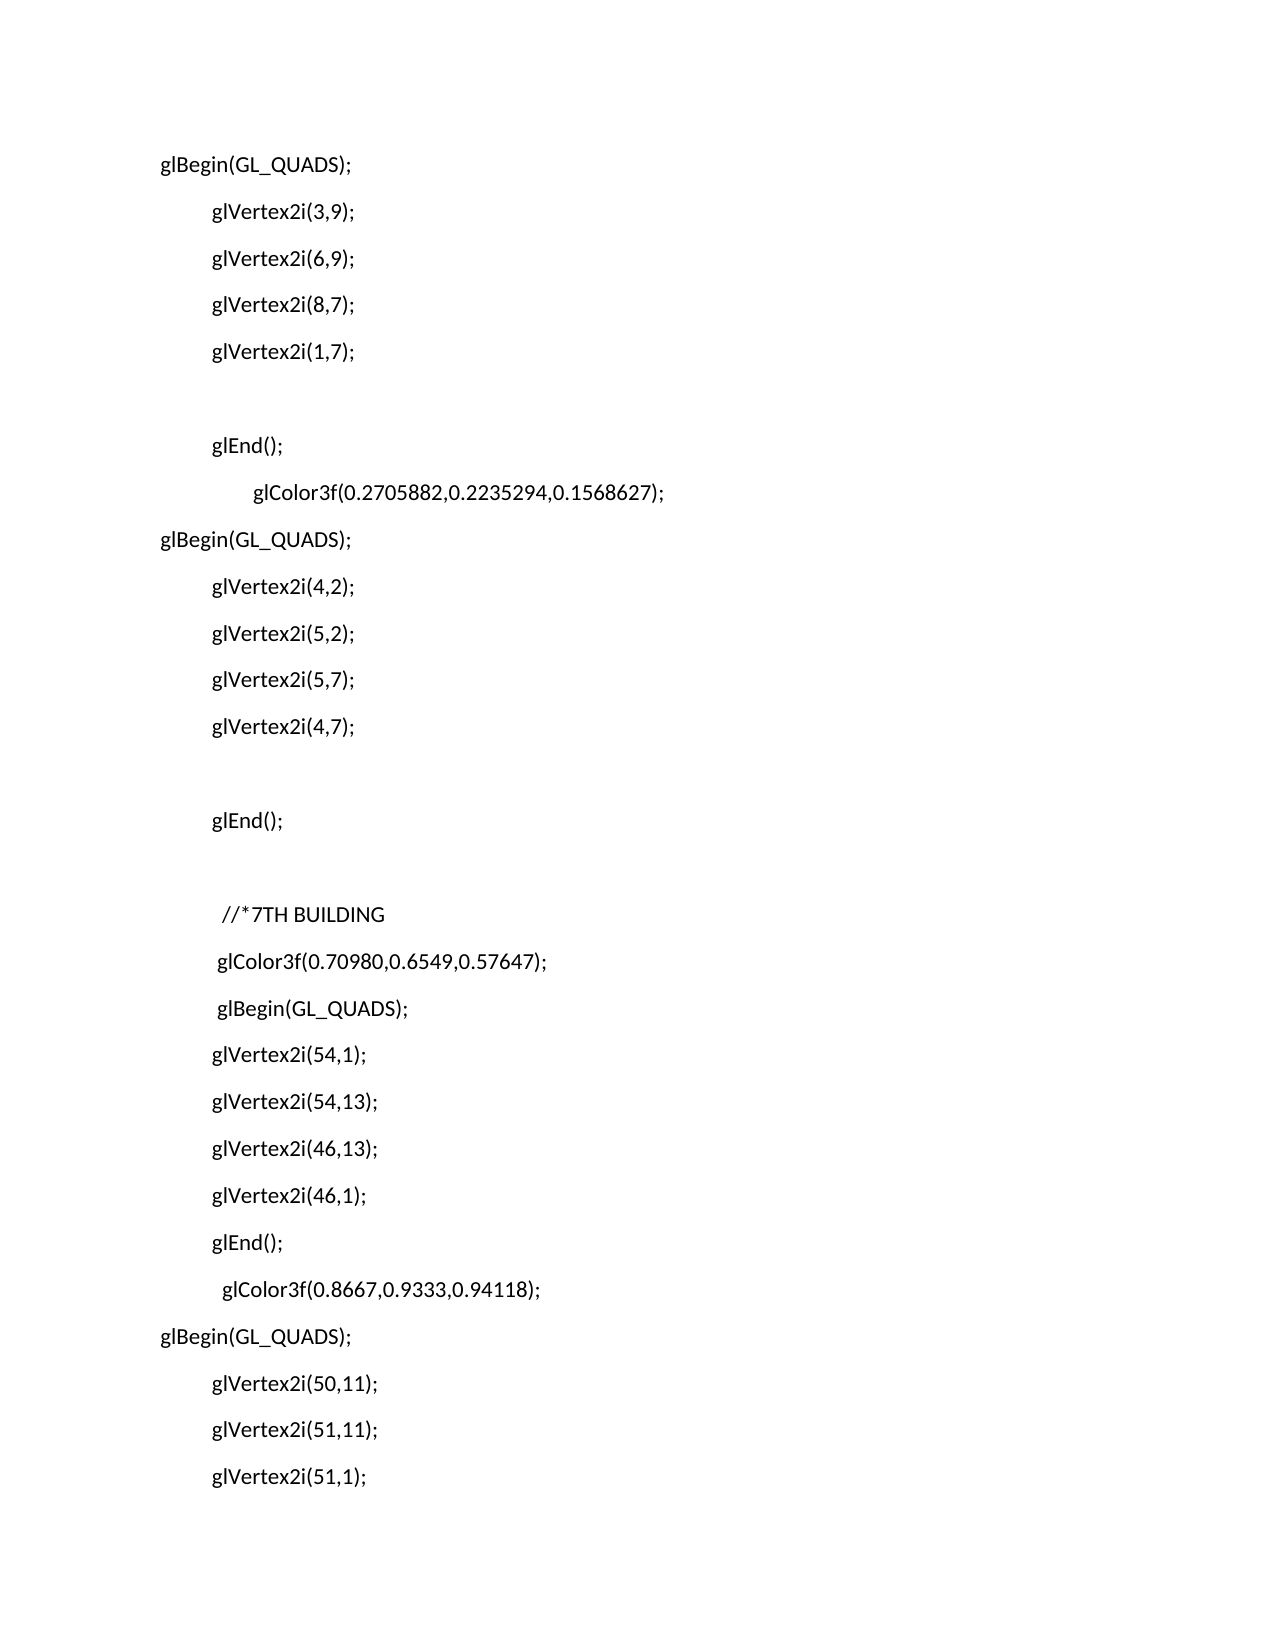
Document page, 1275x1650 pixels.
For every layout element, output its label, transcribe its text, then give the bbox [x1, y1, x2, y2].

text //*7TH BUILDING [150, 900, 1125, 928]
text glVertex2i(50,11); [150, 1369, 1125, 1397]
text glBegin(GL_QUADS); [150, 525, 1125, 553]
text glVertex2i(54,13); [150, 1087, 1125, 1116]
text glVertex2i(3,9); [150, 197, 1125, 225]
text glVertex2i(51,1); [150, 1462, 1125, 1491]
text glVertex2i(4,2); [150, 572, 1125, 600]
text glEnd(); [150, 1228, 1125, 1256]
text glColor3f(0.8667,0.9333,0.94118); [150, 1275, 1125, 1303]
text glVertex2i(5,2); [150, 619, 1125, 647]
text glVertex2i(4,7); [150, 712, 1125, 741]
text glVertex2i(51,11); [150, 1416, 1125, 1444]
text glColor3f(0.2705882,0.2235294,0.1568627); [150, 478, 1125, 506]
text glEnd(); [150, 431, 1125, 459]
text glVertex2i(5,7); [150, 666, 1125, 694]
text glVertex2i(8,7); [150, 291, 1125, 319]
text glBegin(GL_QUADS); [150, 994, 1125, 1022]
text glVertex2i(54,1); [150, 1041, 1125, 1069]
text glBegin(GL_QUADS); [150, 150, 1125, 178]
text glVertex2i(46,1); [150, 1181, 1125, 1209]
text glVertex2i(1,7); [150, 337, 1125, 366]
text glVertex2i(46,13); [150, 1134, 1125, 1162]
text glEnd(); [150, 806, 1125, 834]
text glVertex2i(6,9); [150, 244, 1125, 272]
text glColor3f(0.70980,0.6549,0.57647); [150, 947, 1125, 975]
text glBegin(GL_QUADS); [150, 1322, 1125, 1350]
